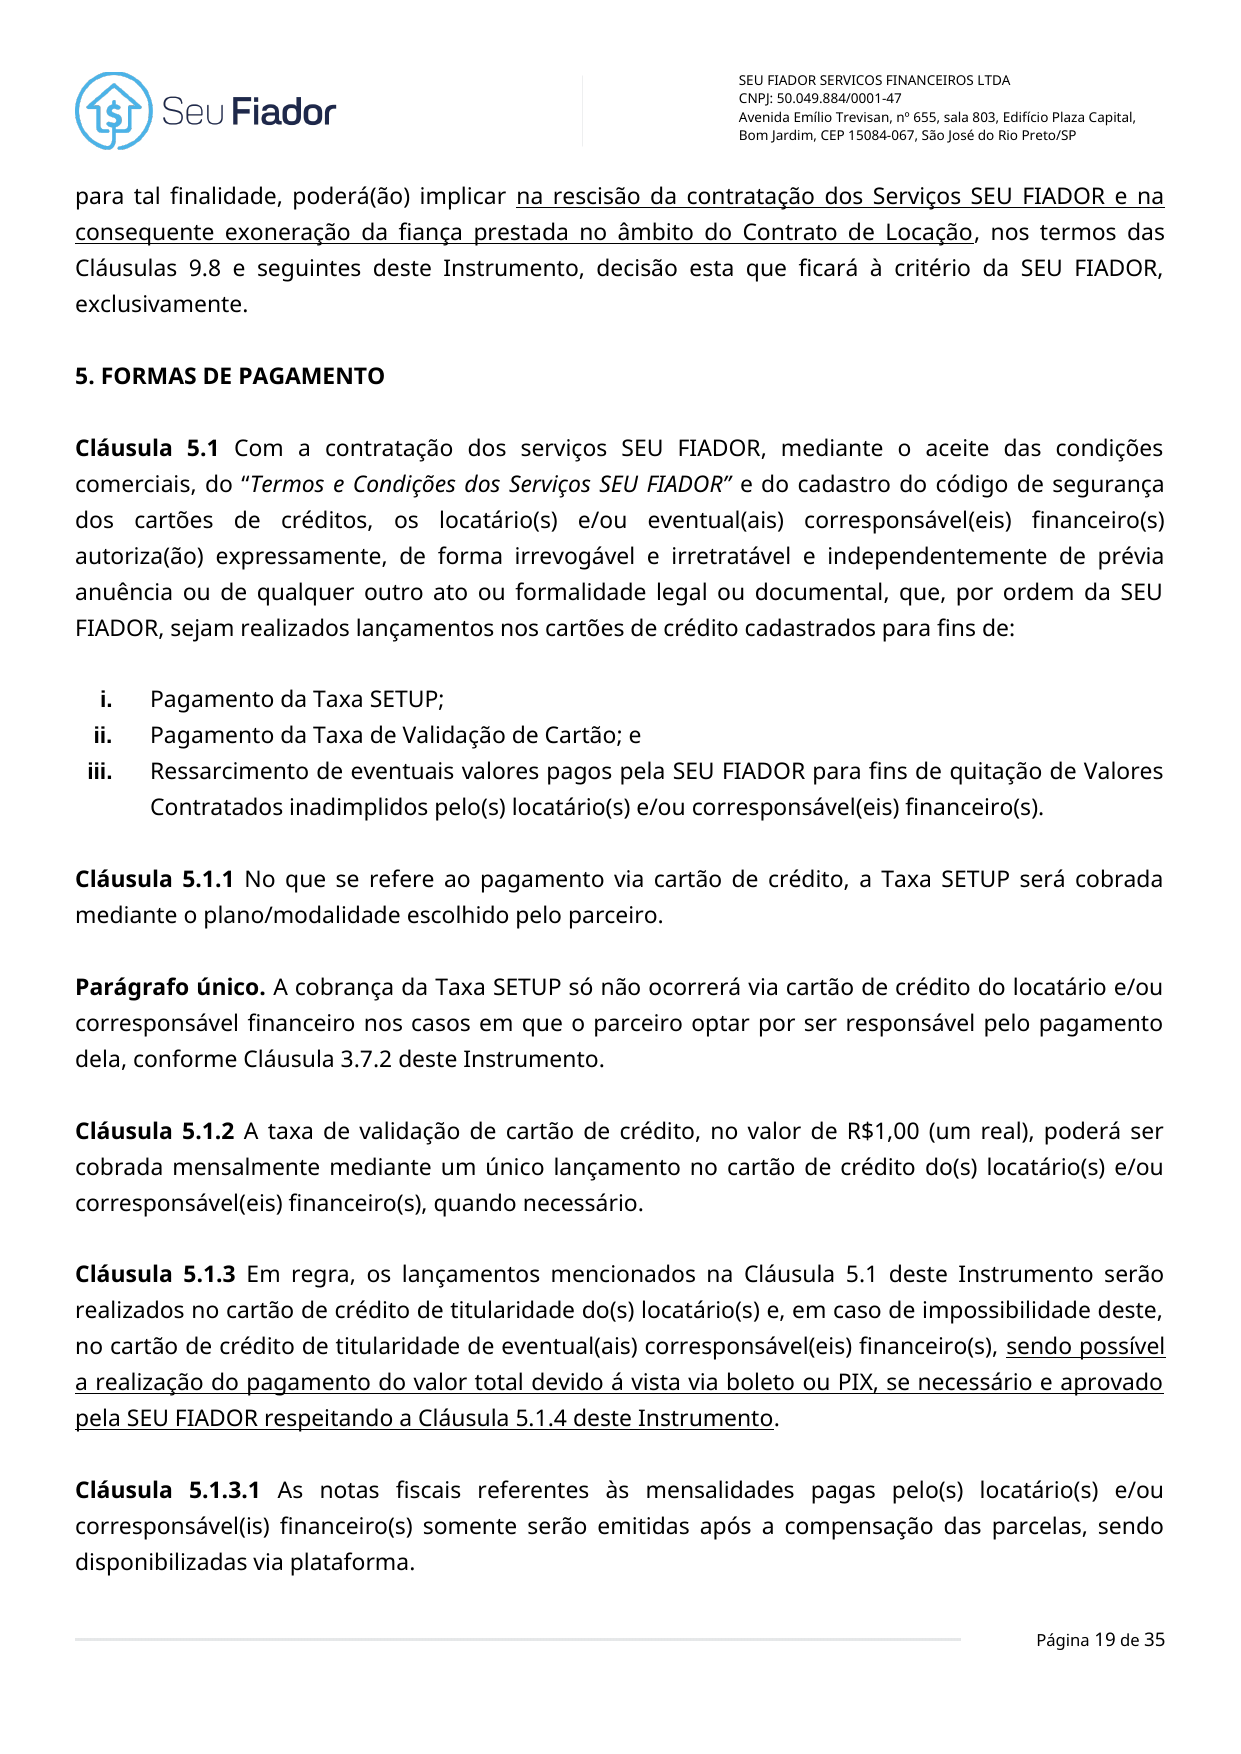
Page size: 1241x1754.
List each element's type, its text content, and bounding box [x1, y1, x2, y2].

text Cláusula 5.1.3.1 As notas fiscais referentes às mensalidades pagas pelo(s) locatário(s) e/ou corresponsável(is) financeiro(s) somente serão emitidas após a compensação das parcelas, sendo disponibilizadas via plataforma. [75, 1474, 1165, 1577]
text Parágrafo único. A cobrança da Taxa SETUP só não ocorrerá via cartão de crédito do locatário e/ou corresponsável financeiro nos casos em que o parceiro optar por ser responsável pelo pagamento dela, conforme Cláusula 3.7.2 deste Instrumento. [75, 971, 1165, 1074]
text 5. FORMAS DE PAGAMENTO [75, 360, 1165, 391]
list Ressarcimento de eventuais valores pagos pela SEU FIADOR para fins de quitação de Valores Contratados inadimplidos pelo(s) locatário(s) e/ou corresponsável(eis) financeiro(s). [112, 755, 1165, 822]
text Cláusula 5.1.2 A taxa de validação de cartão de crédito, no valor de R$1,00 (um real), poderá ser cobrada mensalmente mediante um único lançamento no cartão de crédito do(s) locatário(s) e/ou corresponsável(eis) financeiro(s), quando necessário. [75, 1114, 1165, 1218]
text Cláusula 5.1 Com a contratação dos serviços SEU FIADOR, mediante o aceite das condições comerciais, do “Termos e Condições dos Serviços SEU FIADOR” e do cadastro do código de segurança dos cartões de créditos, os locatário(s) e/ou eventual(ais) corresponsável(eis) financeiro(s) autoriza(ão) expressamente, de forma irrevogável e irretratável e independentemente de prévia anuência ou de qualquer outro ato ou formalidade legal ou documental, que, por ordem da SEU FIADOR, sejam realizados lançamentos nos cartões de crédito cadastrados para fins de: [75, 432, 1165, 643]
picture [75, 72, 583, 150]
list Pagamento da Taxa de Validação de Cartão; e [112, 719, 1165, 751]
list Pagamento da Taxa SETUP; [112, 683, 1165, 714]
text Cláusula 5.1.3 Em regra, os lançamentos mencionados na Cláusula 5.1 deste Instrumento serão realizados no cartão de crédito de titularidade do(s) locatário(s) e, em caso de impossibilidade deste, no cartão de crédito de titularidade de eventual(ais) corresponsável(eis) financeiro(s), sendo possível a realização do pagamento do valor total devido á vista via boleto ou PIX, se necessário e aprovado pela SEU FIADOR respeitando a Cláusula 5.1.4 deste Instrumento. [75, 1258, 1165, 1433]
text Cláusula 5.1.1 No que se refere ao pagamento via cartão de crédito, a Taxa SETUP será cobrada mediante o plano/modalidade escolhido pelo parceiro. [75, 863, 1165, 930]
